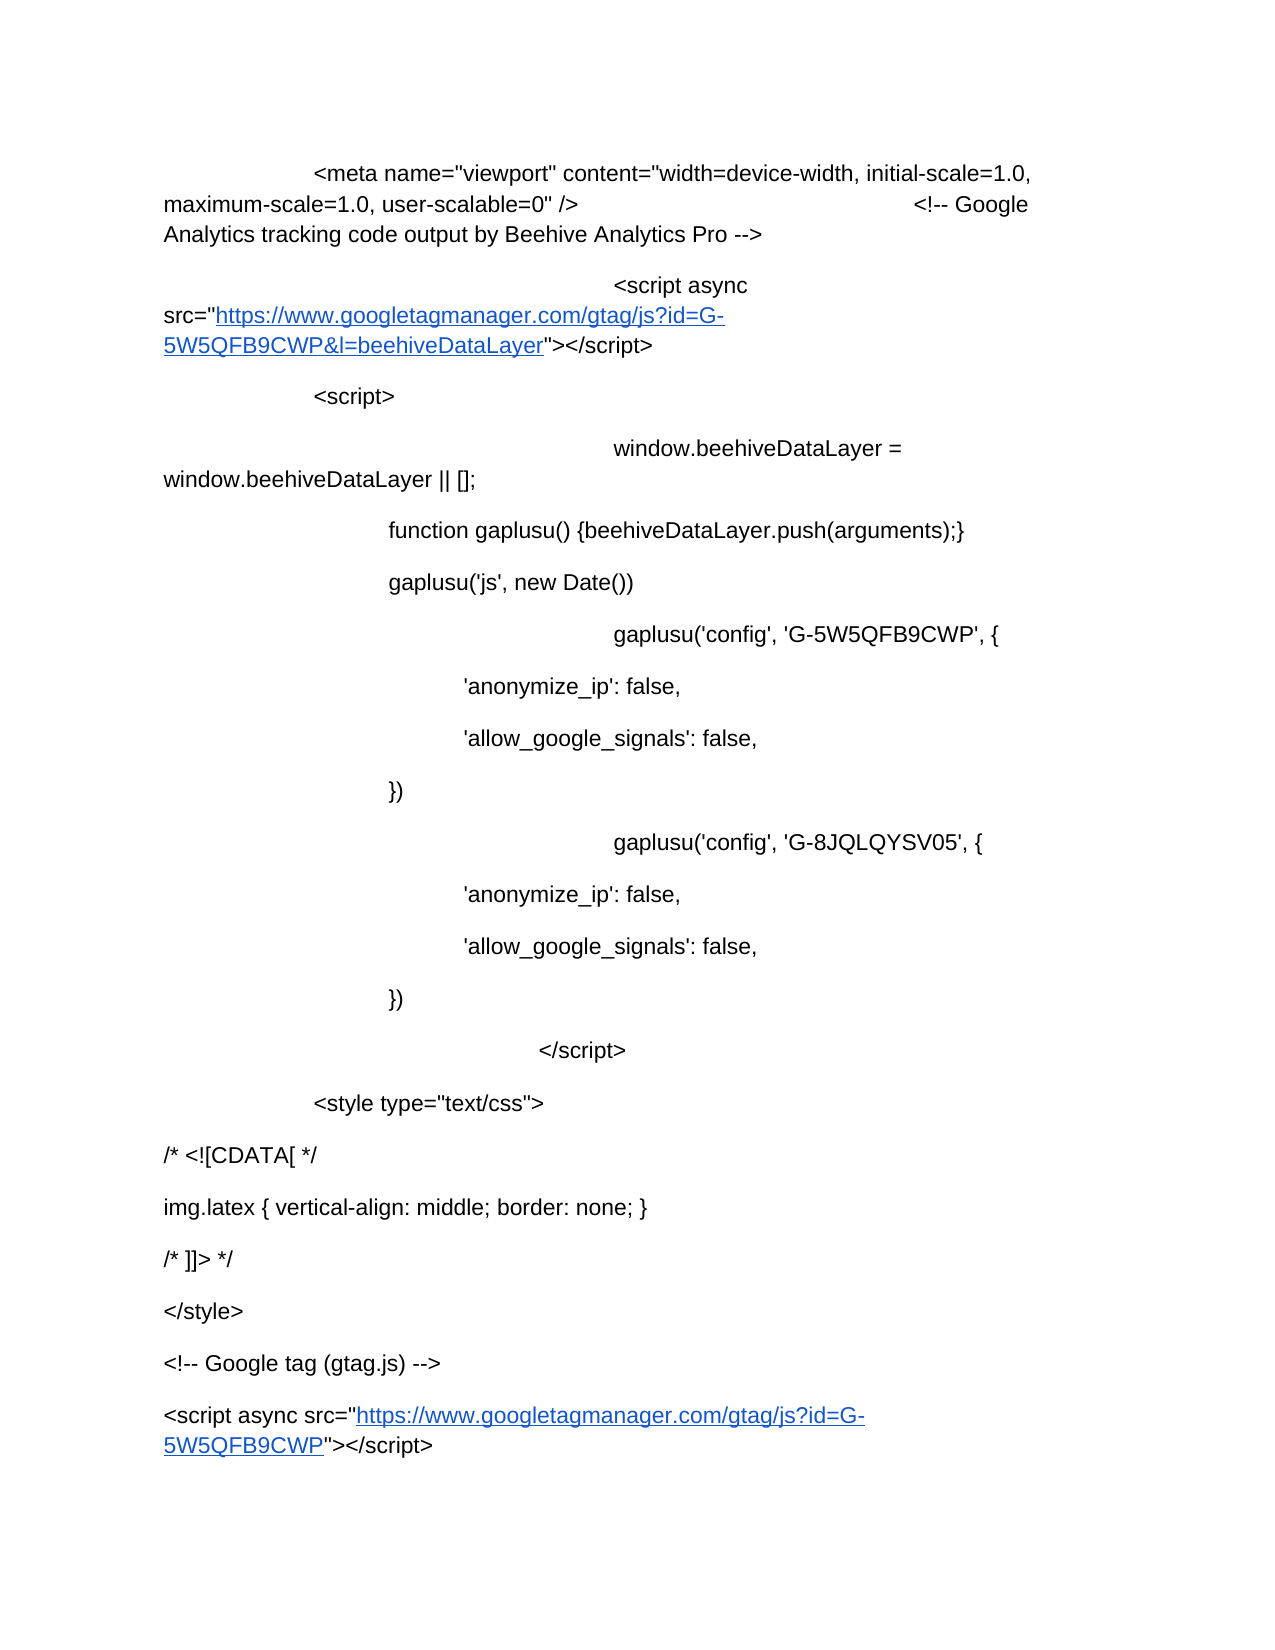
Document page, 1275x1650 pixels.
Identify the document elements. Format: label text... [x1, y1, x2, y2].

table_cell 'anonymize_ip': false, [153, 663, 1125, 714]
table_cell function gaplusu() {beehiveDataLayer.push(arguments);} [153, 506, 1125, 558]
table_cell /* ]]> */ [153, 1235, 1125, 1287]
table_cell </style> [153, 1288, 1125, 1339]
table_cell }) [153, 975, 1125, 1027]
table_cell }) [153, 767, 1125, 819]
table_cell gaplusu('config', 'G-5W5QFB9CWP', { [153, 610, 1125, 662]
table_cell 'allow_google_signals': false, [153, 715, 1125, 767]
table_cell <script> [153, 373, 1125, 425]
table_cell <style type="text/css"> [153, 1079, 1125, 1131]
table_cell 'allow_google_signals': false, [153, 923, 1125, 975]
table_cell gaplusu('config', 'G-8JQLQYSV05', { [153, 819, 1125, 871]
table_cell <script async src="https://www.googletagmanager.com/gtag/js?id=G-5W5QFB9CWP"></script> [153, 1392, 1125, 1473]
table_cell img.latex { vertical-align: middle; border: none; } [153, 1183, 1125, 1235]
table_cell <meta name="viewport" content="width=device-width, initial-scale=1.0, maximum-scale=1.0, user-scalable=0" /> <!-- Google Analytics tracking code output by Beehive Analytics Pro --> [153, 150, 1125, 261]
table_cell <script async src="https://www.googletagmanager.com/gtag/js?id=G-5W5QFB9CWP&l=beehiveDataLayer"></script> [153, 261, 1125, 373]
table_cell gaplusu('js', new Date()) [153, 558, 1125, 610]
table_cell 'anonymize_ip': false, [153, 871, 1125, 923]
table_cell window.beehiveDataLayer = window.beehiveDataLayer || []; [153, 425, 1125, 506]
table_cell </script> [153, 1027, 1125, 1079]
table_cell <!-- Google tag (gtag.js) --> [153, 1340, 1125, 1392]
table_cell /* <![CDATA[ */ [153, 1131, 1125, 1183]
